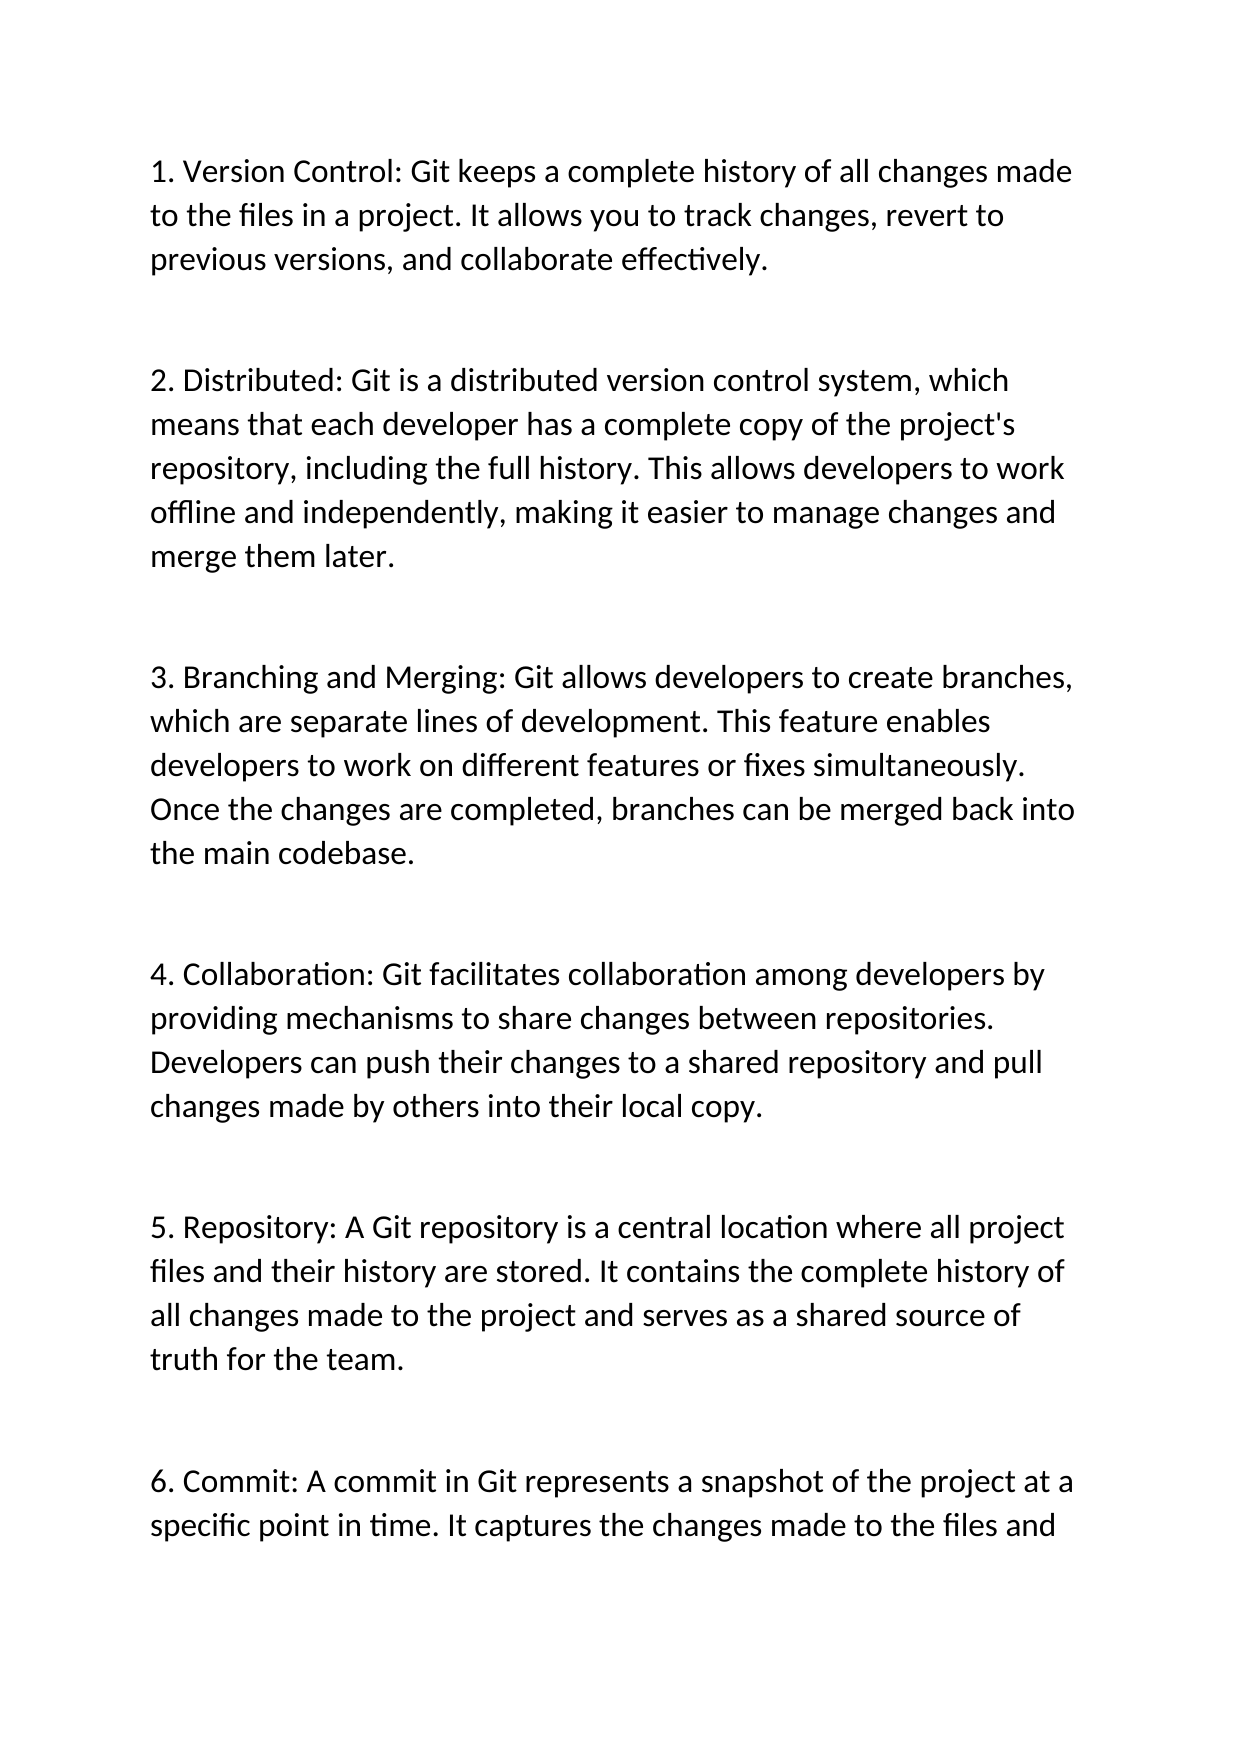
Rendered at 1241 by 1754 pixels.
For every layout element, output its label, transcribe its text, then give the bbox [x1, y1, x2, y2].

text 2. Distributed: Git is a distributed version control system, which means that each developer has a complete copy of the project's repository, including the full history. This allows developers to work offline and independently, making it easier to manage changes and merge them later. [150, 359, 1090, 576]
text 1. Version Control: Git keeps a complete history of all changes made to the files in a project. It allows you to track changes, revert to previous versions, and collaborate effectively. [150, 150, 1090, 279]
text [150, 1459, 1090, 1544]
text 4. Collaboration: Git facilitates collaboration among developers by providing mechanisms to share changes between repositories. Developers can push their changes to a shared repository and pull changes made by others into their local copy. [150, 953, 1090, 1126]
text 5. Repository: A Git repository is a central location where all project files and their history are stored. It contains the complete history of all changes made to the project and serves as a shared source of truth for the team. [150, 1206, 1090, 1379]
text 3. Branching and Merging: Git allows developers to create branches, which are separate lines of development. This feature enables developers to work on different features or fixes simultaneously. Once the changes are completed, branches can be merged back into the main codebase. [150, 656, 1090, 873]
